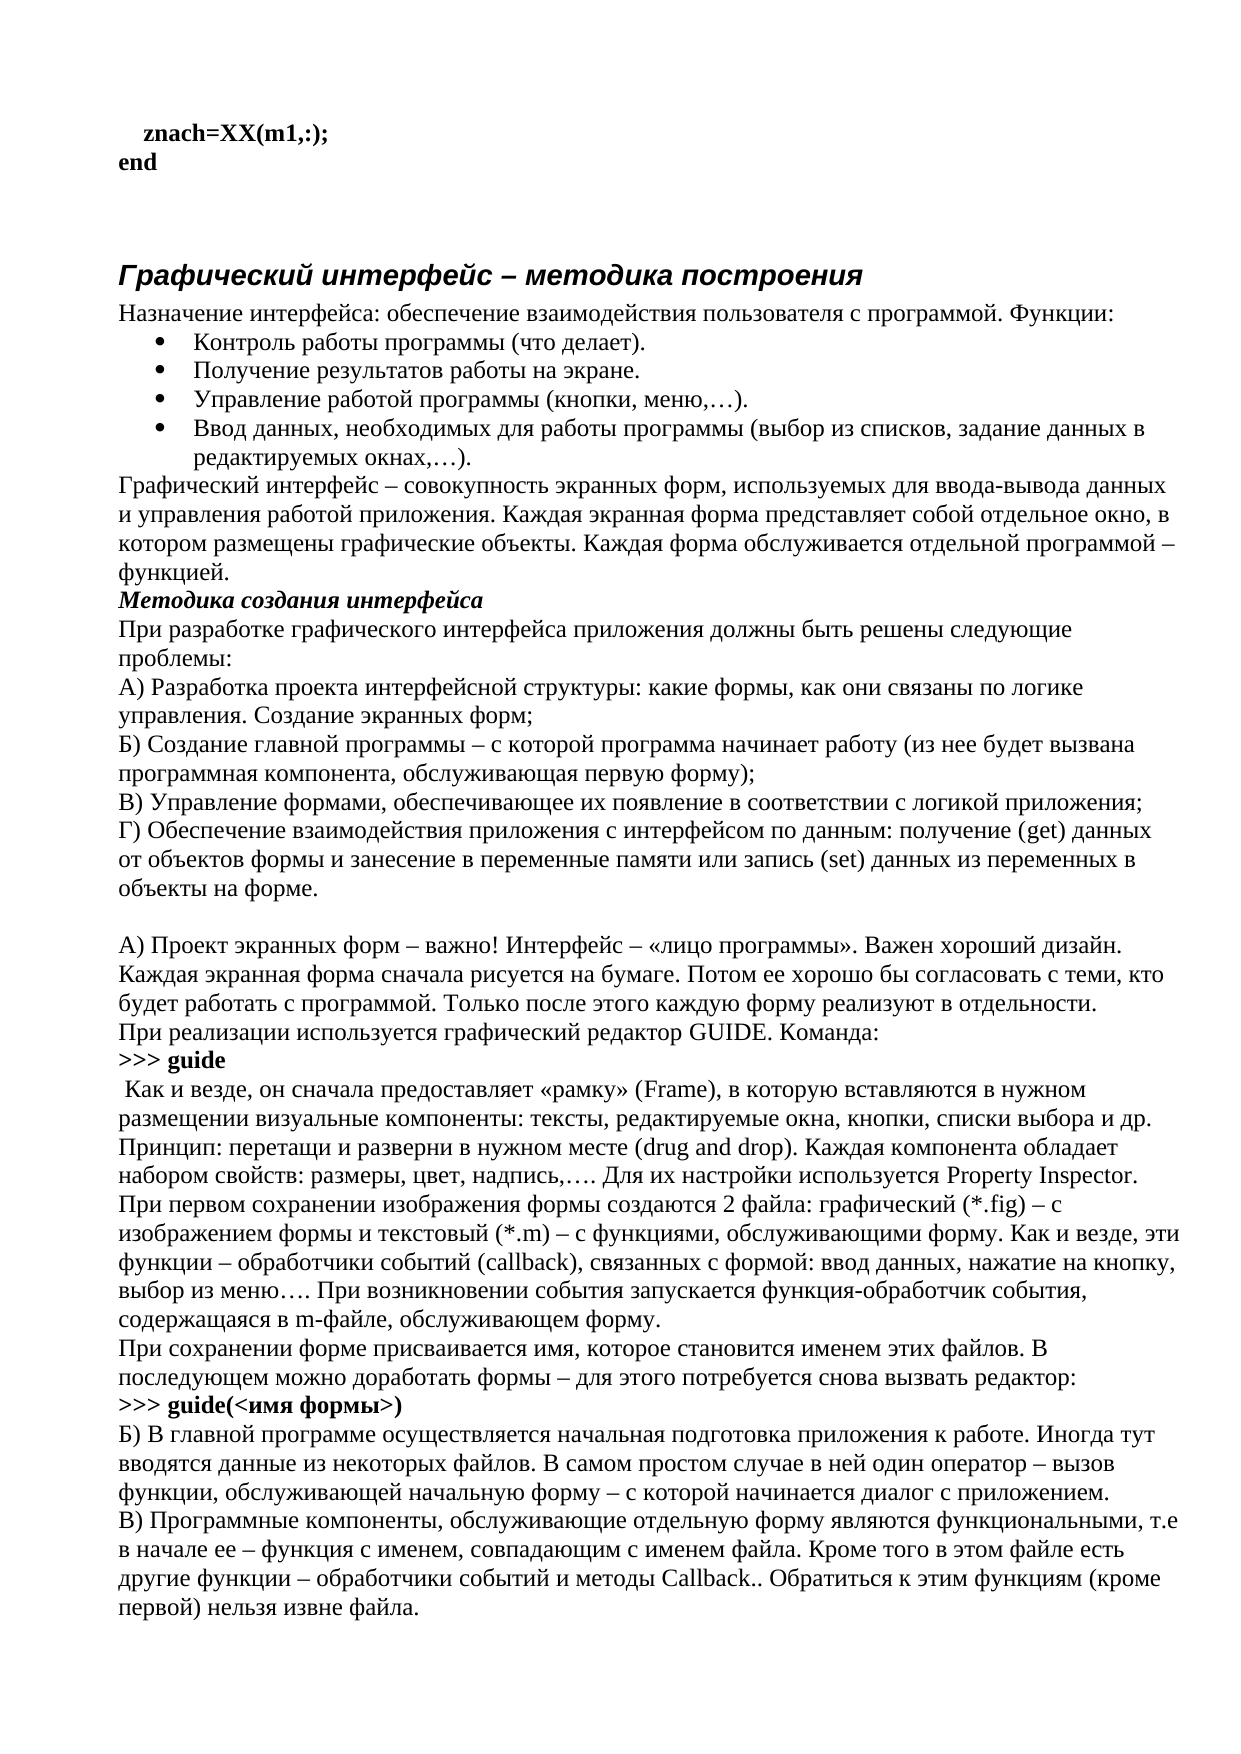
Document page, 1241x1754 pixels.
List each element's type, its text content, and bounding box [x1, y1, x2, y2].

text znach=XX(m1,:); [118, 118, 1181, 147]
text При первом сохранении изображения формы создаются 2 файла: графический (*.fig) – с изображением формы и текстовый (*.m) – с функциями, обслуживающими форму. Как и везде, эти функции – обработчики событий (callback), связанных с формой: ввод данных, нажатие на кнопку, выбор из меню…. При возникновении события запускается функция-обработчик события, содержащаяся в m-файле, обслуживающем форму. [118, 1189, 1181, 1333]
list Получение результатов работы на экране. [156, 355, 1181, 384]
text В) Управление формами, обеспечивающее их появление в соответствии с логикой приложения; [118, 787, 1181, 815]
text При разработке графического интерфейса приложения должны быть решены следующие проблемы: [118, 614, 1181, 672]
text Б) В главной программе осуществляется начальная подготовка приложения к работе. Иногда тут вводятся данные из некоторых файлов. В самом простом случае в ней один оператор – вызов функции, обслуживающей начальную форму – с которой начинается диалог с приложением. [118, 1419, 1181, 1505]
text Б) Создание главной программы – с которой программа начинает работу (из нее будет вызвана программная компонента, обслуживающая первую форму); [118, 729, 1181, 787]
list Контроль работы программы (что делает). [156, 327, 1181, 355]
list Управление работой программы (кнопки, меню,…). [156, 384, 1181, 413]
text В) Программные компоненты, обслуживающие отдельную форму являются функциональными, т.е в начале ее – функция с именем, совпадающим с именем файла. Кроме того в этом файле есть другие функции – обработчики событий и методы Callback.. Обратиться к этим функциям (кроме первой) нельзя извне файла. [118, 1505, 1181, 1620]
text Методика создания интерфейса [118, 585, 1181, 614]
text А) Проект экранных форм – важно! Интерфейс – «лицо программы». Важен хороший дизайн. Каждая экранная форма сначала рисуется на бумаге. Потом ее хорошо бы согласовать с теми, кто будет работать с программой. Только после этого каждую форму реализуют в отдельности. [118, 930, 1181, 1017]
list Ввод данных, необходимых для работы программы (выбор из списков, задание данных в редактируемых окнах,…). [156, 413, 1181, 470]
text Графический интерфейс – совокупность экранных форм, используемых для ввода-вывода данных и управления работой приложения. Каждая экранная форма представляет собой отдельное окно, в котором размещены графические объекты. Каждая форма обслуживается отдельной программой – функцией. [118, 470, 1181, 585]
text >>> guide(<имя формы>) [118, 1390, 1181, 1419]
text Г) Обеспечение взаимодействия приложения с интерфейсом по данным: получение (get) данных от объектов формы и занесение в переменные памяти или запись (set) данных из переменных в объекты на форме. [118, 815, 1181, 902]
text При реализации используется графический редактор GUIDE. Команда: [118, 1017, 1181, 1045]
text Назначение интерфейса: обеспечение взаимодействия пользователя с программой. Функции: [118, 298, 1181, 327]
text Как и везде, он сначала предоставляет «рамку» (Frame), в которую вставляются в нужном размещении визуальные компоненты: тексты, редактируемые окна, кнопки, списки выбора и др. Принцип: перетащи и разверни в нужном месте (drug and drop). Каждая компонента обладает набором свойств: размеры, цвет, надпись,…. Для их настройки используется Property Inspector. [118, 1074, 1181, 1189]
text При сохранении форме присваивается имя, которое становится именем этих файлов. В последующем можно доработать формы – для этого потребуется снова вызвать редактор: [118, 1333, 1181, 1390]
subtitle Графический интерфейс – методика построения [118, 258, 1181, 292]
text А) Разработка проекта интерфейсной структуры: какие формы, как они связаны по логике управления. Создание экранных форм; [118, 672, 1181, 729]
text end [118, 147, 1181, 176]
text >>> guide [118, 1045, 1181, 1074]
